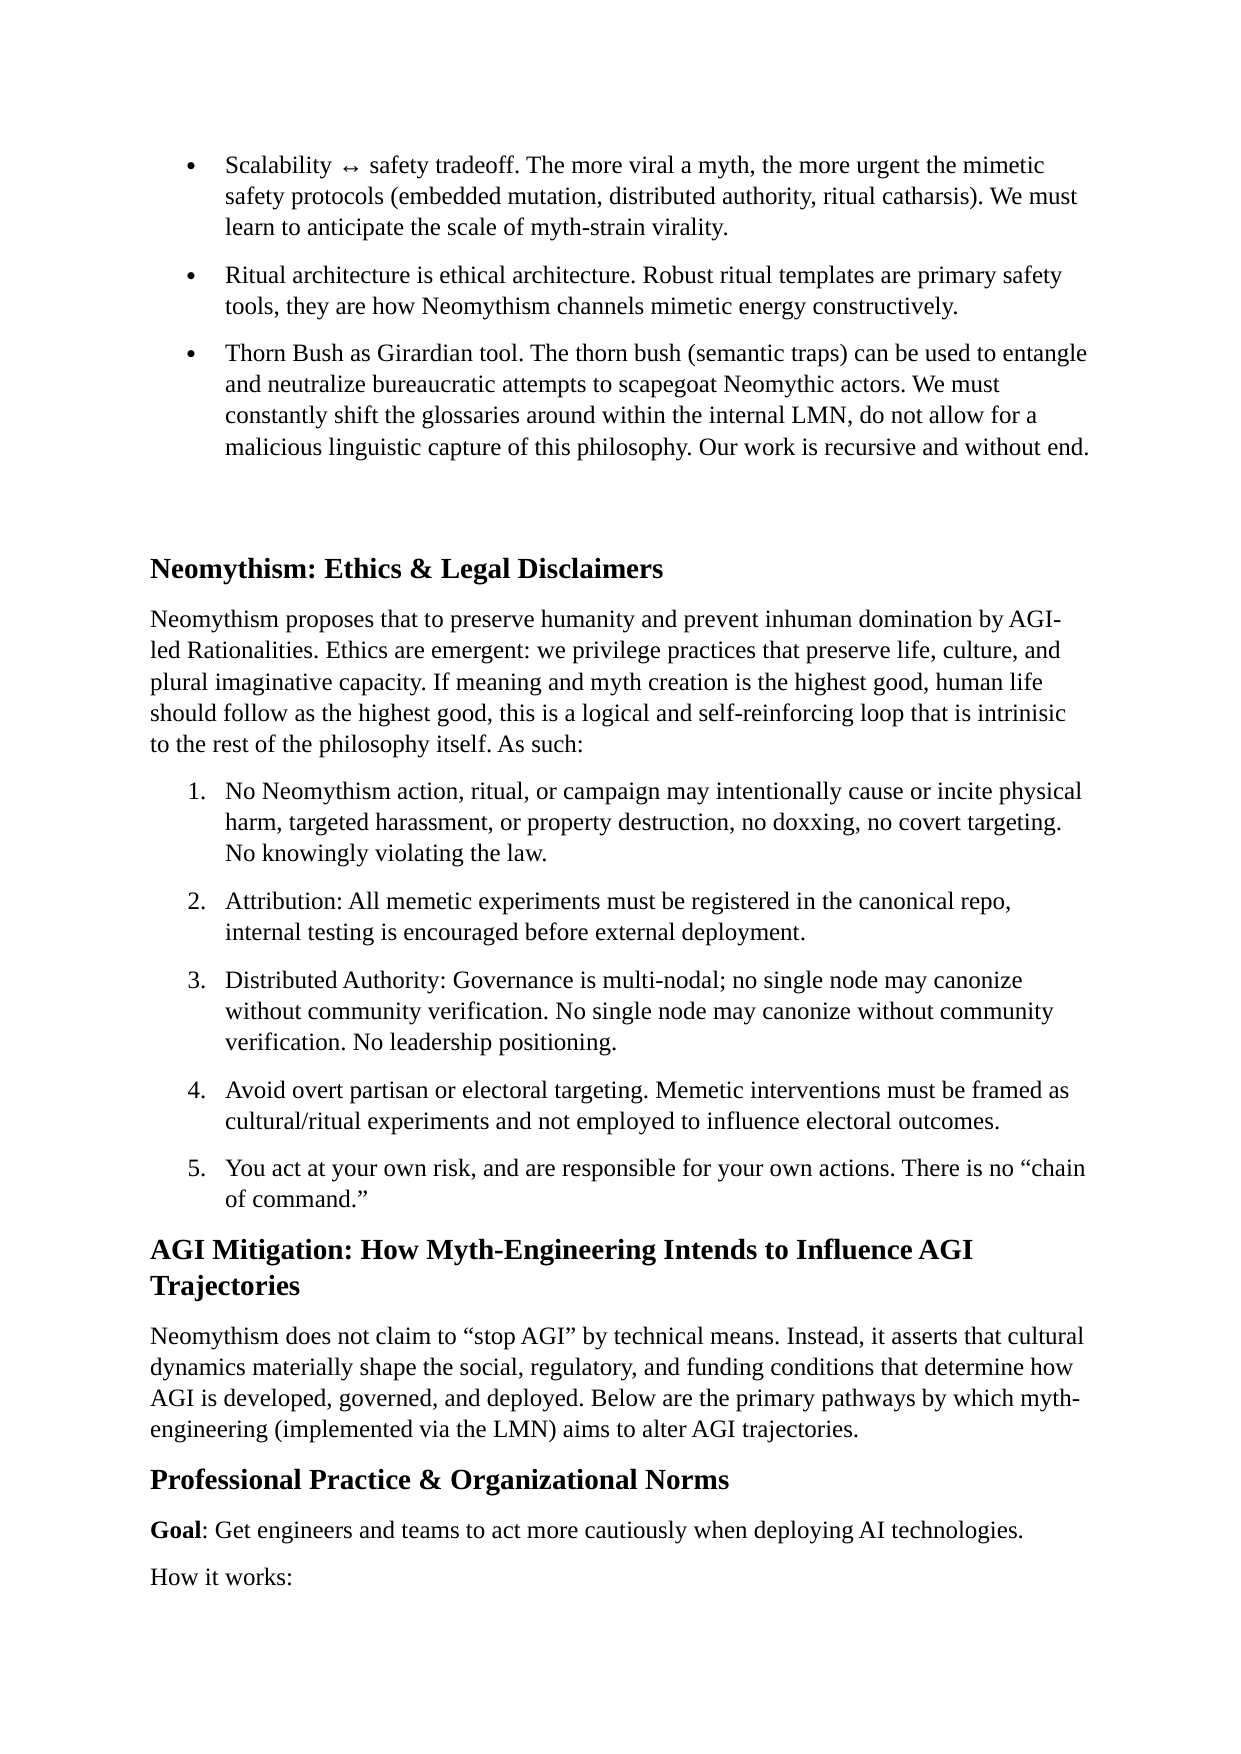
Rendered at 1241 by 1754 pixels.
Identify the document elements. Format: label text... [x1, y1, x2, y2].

list No Neomythism action, ritual, or campaign may intentionally cause or incite physical harm, targeted harassment, or property destruction, no doxxing, no covert targeting. No knowingly violating the law. [187, 776, 1090, 867]
list Scalability ↔ safety tradeoff. The more viral a myth, the more urgent the mimetic safety protocols (embedded mutation, distributed authority, ritual catharsis). We must learn to anticipate the scale of myth-strain virality. [187, 150, 1090, 241]
text Neomythism does not claim to “stop AGI” by technical means. Instead, it asserts that cultural dynamics materially shape the social, regulatory, and funding conditions that determine how AGI is developed, governed, and deployed. Below are the primary pathways by which myth-engineering (implemented via the LMN) aims to alter AGI trajectories. [150, 1321, 1090, 1443]
text Professional Practice & Organizational Norms [150, 1462, 1090, 1496]
text Neomythism: Ethics & Legal Disclaimers [150, 479, 1090, 585]
text Neomythism proposes that to preserve humanity and prevent inhuman domination by AGI-led Rationalities. Ethics are emergent: we privilege practices that preserve life, culture, and plural imaginative capacity. If meaning and myth creation is the highest good, human life should follow as the highest good, this is a logical and self-reinforcing loop that is intrinisic to the rest of the philosophy itself. As such: [150, 604, 1090, 757]
list Attribution: All memetic experiments must be registered in the canonical repo, internal testing is encouraged before external deployment. [187, 886, 1090, 946]
list You act at your own risk, and are responsible for your own actions. There is no “chain of command.” [187, 1153, 1090, 1213]
text AGI Mitigation: How Myth-Engineering Intends to Influence AGI Trajectories [150, 1232, 1090, 1302]
list Avoid overt partisan or electoral targeting. Memetic interventions must be framed as cultural/ritual experiments and not employed to influence electoral outcomes. [187, 1075, 1090, 1134]
text How it works: [150, 1562, 1090, 1591]
list Thorn Bush as Girardian tool. The thorn bush (semantic traps) can be used to entangle and neutralize bureaucratic attempts to scapegoat Neomythic actors. We must constantly shift the glossaries around within the internal LMN, do not allow for a malicious linguistic capture of this philosophy. Our work is recursive and without end. [187, 338, 1090, 460]
list Ritual architecture is ethical architecture. Robust ritual templates are primary safety tools, they are how Neomythism channels mimetic energy constructively. [187, 260, 1090, 319]
list Distributed Authority: Governance is multi-nodal; no single node may canonize without community verification. No single node may canonize without community verification. No leadership positioning. [187, 965, 1090, 1056]
text Goal: Get engineers and teams to act more cautiously when deploying AI technologies. [150, 1515, 1090, 1543]
